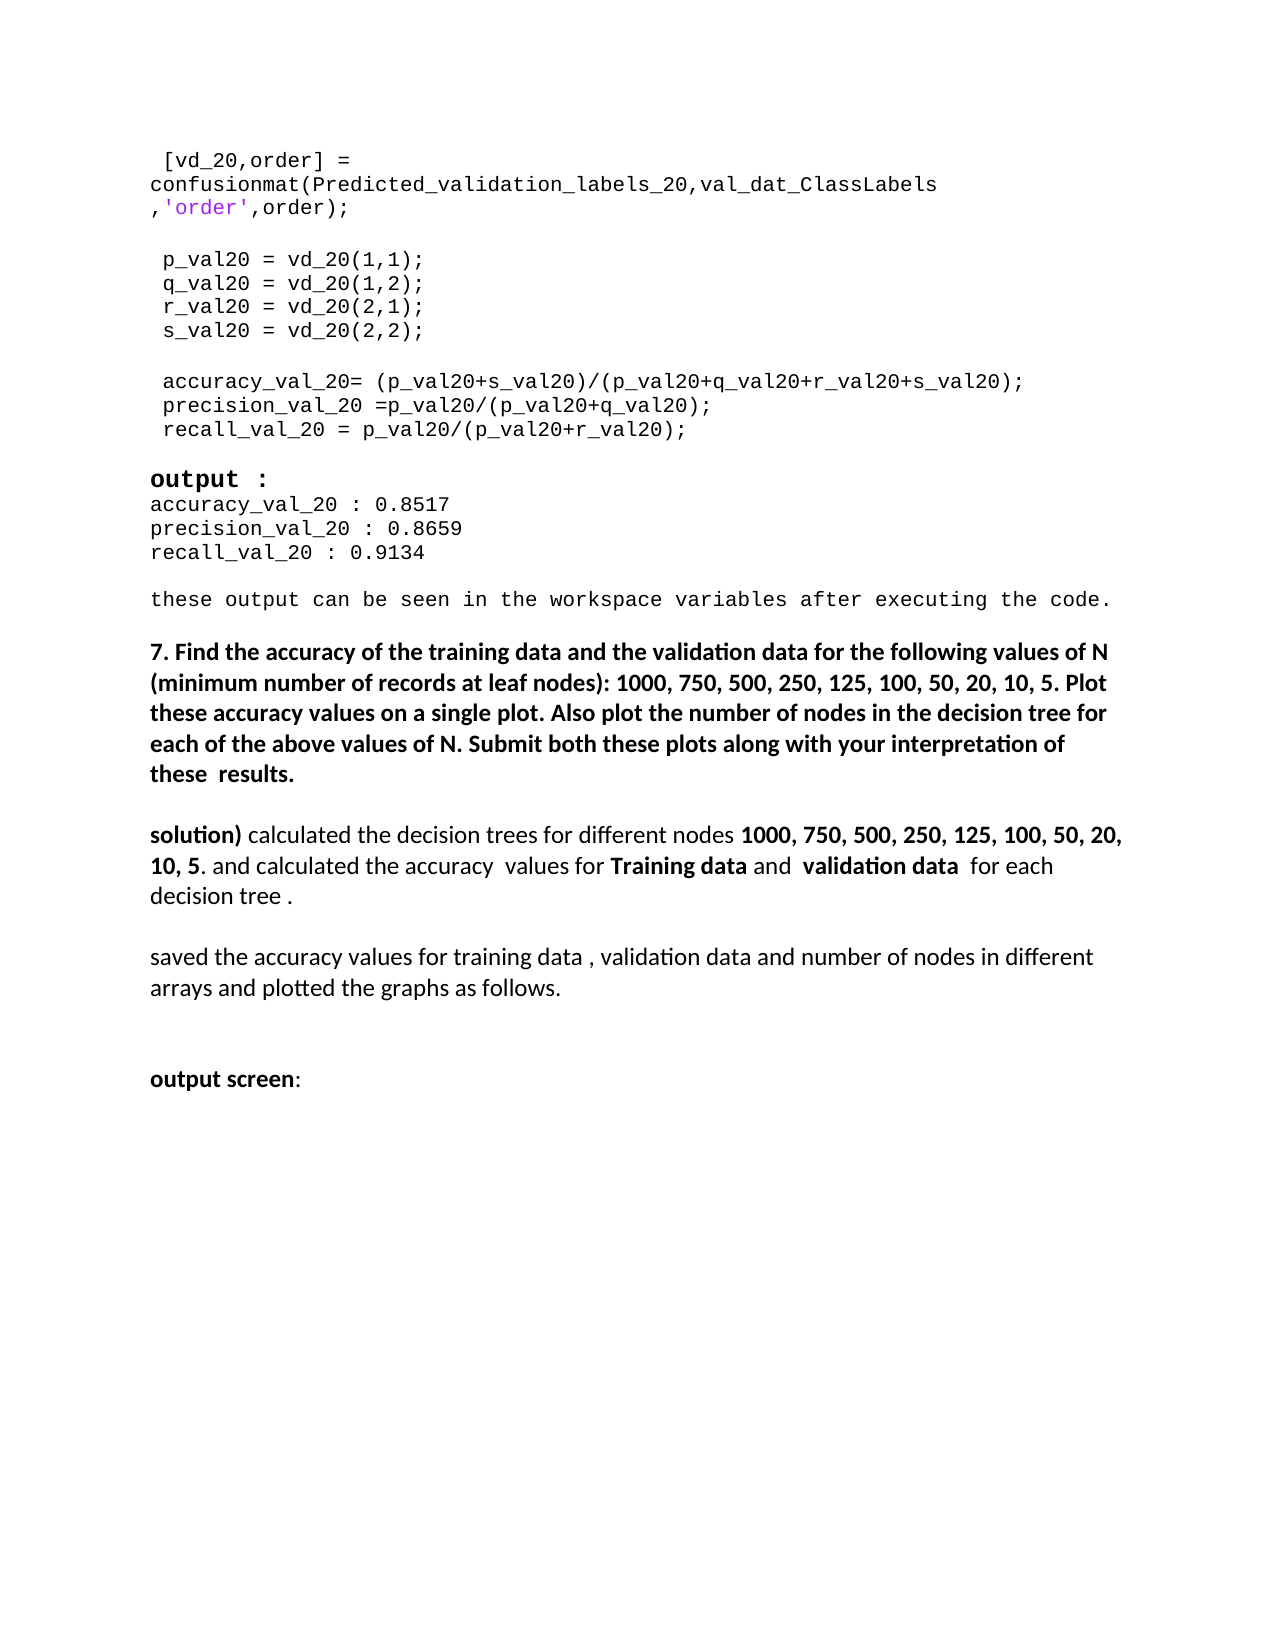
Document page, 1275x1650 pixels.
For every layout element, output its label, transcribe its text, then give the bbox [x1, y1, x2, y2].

text recall_val_20 = p_val20/(p_val20+r_val20); [150, 419, 1125, 442]
text (minimum number of records at leaf nodes): 1000, 750, 500, 250, 125, 100, 50, 20, 10, 5. Plot [150, 667, 1125, 697]
text precision_val_20 =p_val20/(p_val20+q_val20); [150, 395, 1125, 419]
text [vd_20,order] = confusionmat(Predicted_validation_labels_20,val_dat_ClassLabels,'order',order); [150, 150, 1125, 221]
text recall_val_20 : 0.9134 [150, 542, 1125, 565]
text these accuracy values on a single plot. Also plot the number of nodes in the decision tree for [150, 697, 1125, 728]
text saved the accuracy values for training data , validation data and number of nodes in different arrays and plotted the graphs as follows. [150, 942, 1125, 1003]
text accuracy_val_20= (p_val20+s_val20)/(p_val20+q_val20+r_val20+s_val20); [150, 372, 1125, 395]
text p_val20 = vd_20(1,1); [150, 249, 1125, 273]
text accuracy_val_20 : 0.8517 [150, 494, 1125, 518]
text q_val20 = vd_20(1,2); [150, 273, 1125, 296]
text solution) calculated the decision trees for different nodes 1000, 750, 500, 250, 125, 100, 50, 20, 10, 5. and calculated the accuracy values for Training data and validation data for each decision tree . [150, 819, 1125, 911]
text each of the above values of N. Submit both these plots along with your interpretation of these results. [150, 728, 1125, 789]
text s_val20 = vd_20(2,2); [150, 320, 1125, 343]
text output : [150, 466, 1125, 494]
text precision_val_20 : 0.8659 [150, 518, 1125, 542]
text output screen: [150, 1064, 1125, 1094]
text these output can be seen in the workspace variables after executing the code. [150, 589, 1125, 613]
text r_val20 = vd_20(2,1); [150, 296, 1125, 320]
text 7. Find the accuracy of the training data and the validation data for the following values of N [150, 636, 1125, 667]
